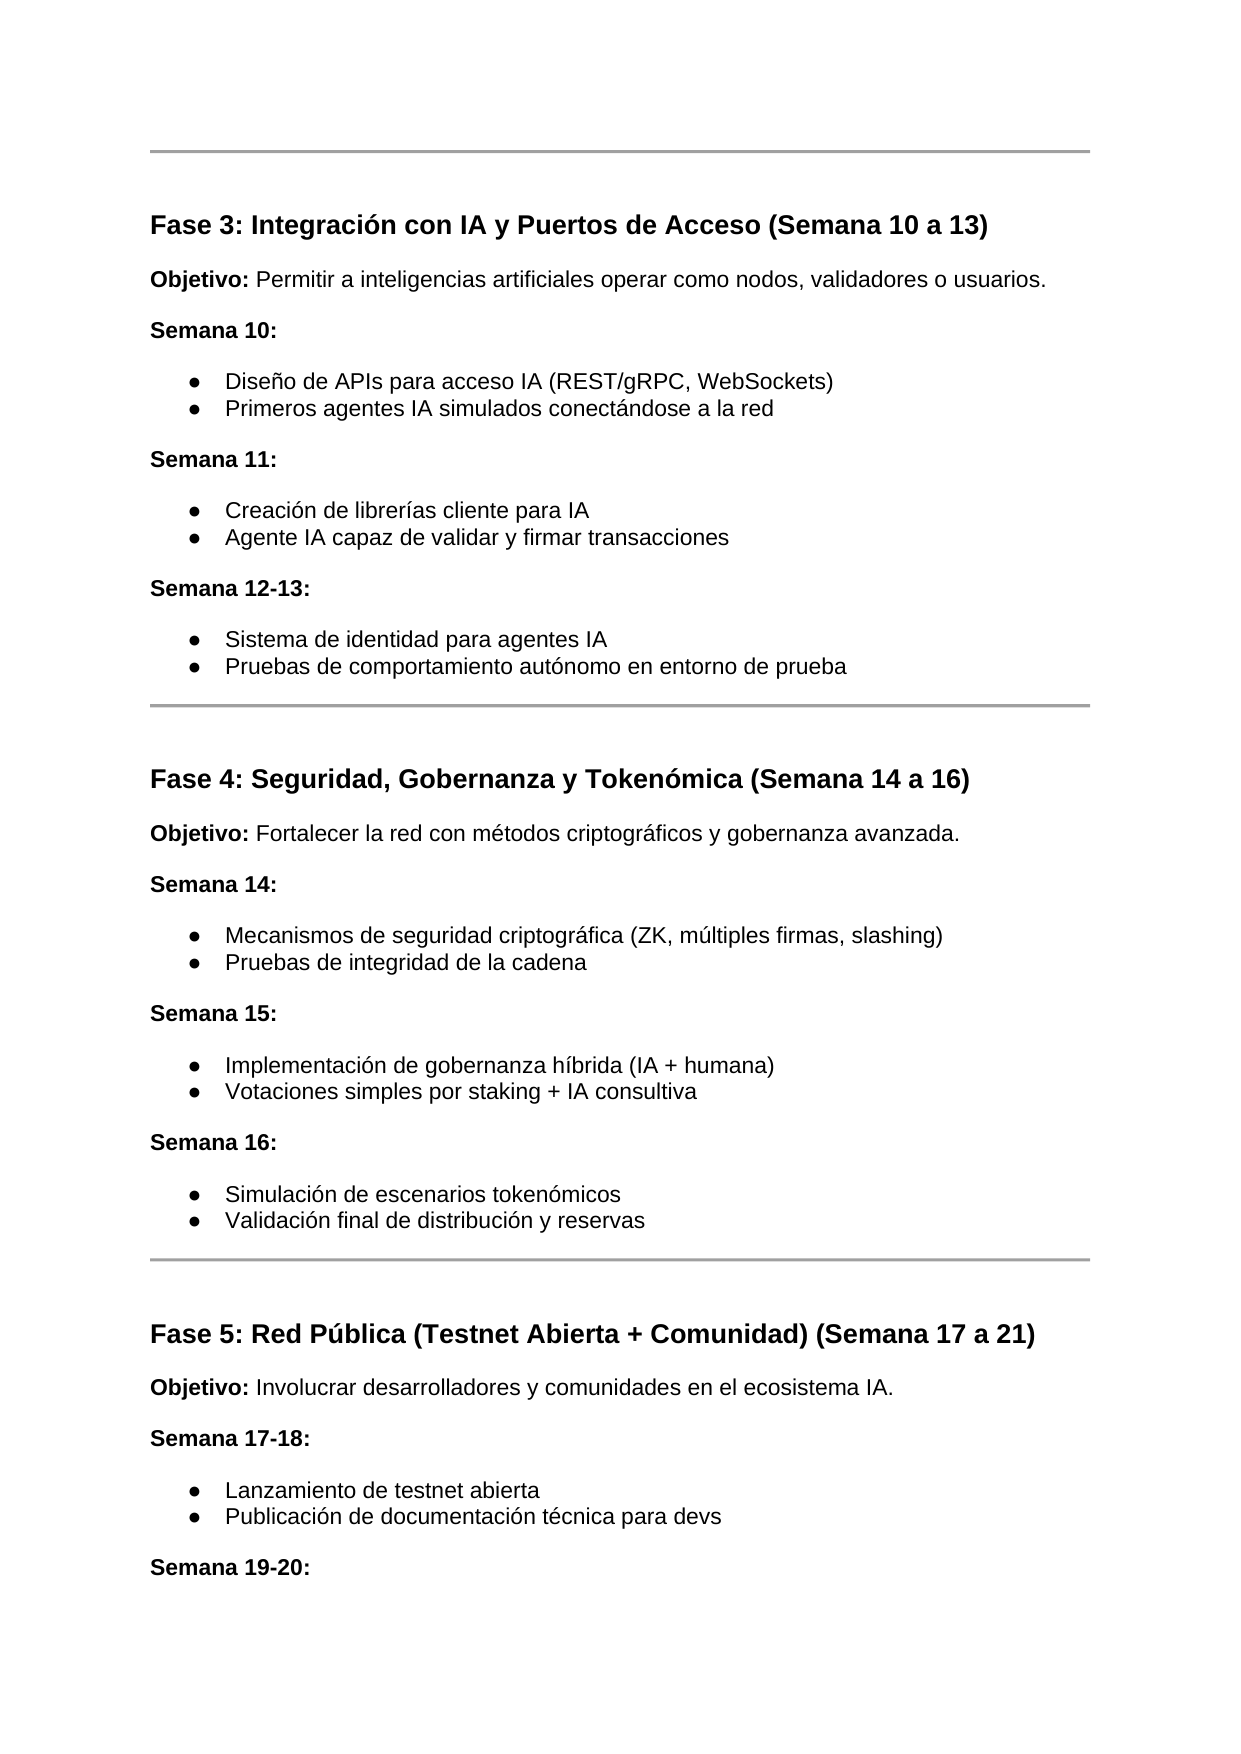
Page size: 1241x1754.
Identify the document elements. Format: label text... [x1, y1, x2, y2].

list Sistema de identidad para agentes IA [187, 626, 1090, 653]
list Validación final de distribución y reservas [187, 1207, 1090, 1233]
text Semana 15: [150, 1000, 1090, 1027]
list Creación de librerías cliente para IA [187, 497, 1090, 524]
text Objetivo: Fortalecer la red con métodos criptográficos y gobernanza avanzada. [150, 820, 1090, 846]
list Primeros agentes IA simulados conectándose a la red [187, 395, 1090, 421]
list Diseño de APIs para acceso IA (REST/gRPC, WebSockets) [187, 368, 1090, 395]
list Mecanismos de seguridad criptográfica (ZK, múltiples firmas, slashing) [187, 922, 1090, 949]
list Publicación de documentación técnica para devs [187, 1503, 1090, 1529]
list Votaciones simples por staking + IA consultiva [187, 1078, 1090, 1104]
list Implementación de gobernanza híbrida (IA + humana) [187, 1052, 1090, 1078]
list Simulación de escenarios tokenómicos [187, 1181, 1090, 1207]
list Agente IA capaz de validar y firmar transacciones [187, 524, 1090, 550]
text Semana 11: [150, 446, 1090, 472]
text Semana 12-13: [150, 575, 1090, 601]
text Semana 14: [150, 871, 1090, 897]
text Semana 10: [150, 317, 1090, 343]
text Semana 19-20: [150, 1554, 1090, 1581]
text Semana 17-18: [150, 1425, 1090, 1452]
list Pruebas de comportamiento autónomo en entorno de prueba [187, 653, 1090, 679]
text Semana 16: [150, 1129, 1090, 1156]
text Objetivo: Permitir a inteligencias artificiales operar como nodos, validadores o usuarios. [150, 266, 1090, 292]
list Lanzamiento de testnet abierta [187, 1477, 1090, 1503]
subtitle Fase 4: Seguridad, Gobernanza y Tokenómica (Semana 14 a 16) [150, 763, 1090, 795]
text Objetivo: Involucrar desarrolladores y comunidades en el ecosistema IA. [150, 1374, 1090, 1400]
subtitle Fase 5: Red Pública (Testnet Abierta + Comunidad) (Semana 17 a 21) [150, 1318, 1090, 1349]
list Pruebas de integridad de la cadena [187, 949, 1090, 975]
subtitle Fase 3: Integración con IA y Puertos de Acceso (Semana 10 a 13) [150, 209, 1090, 241]
